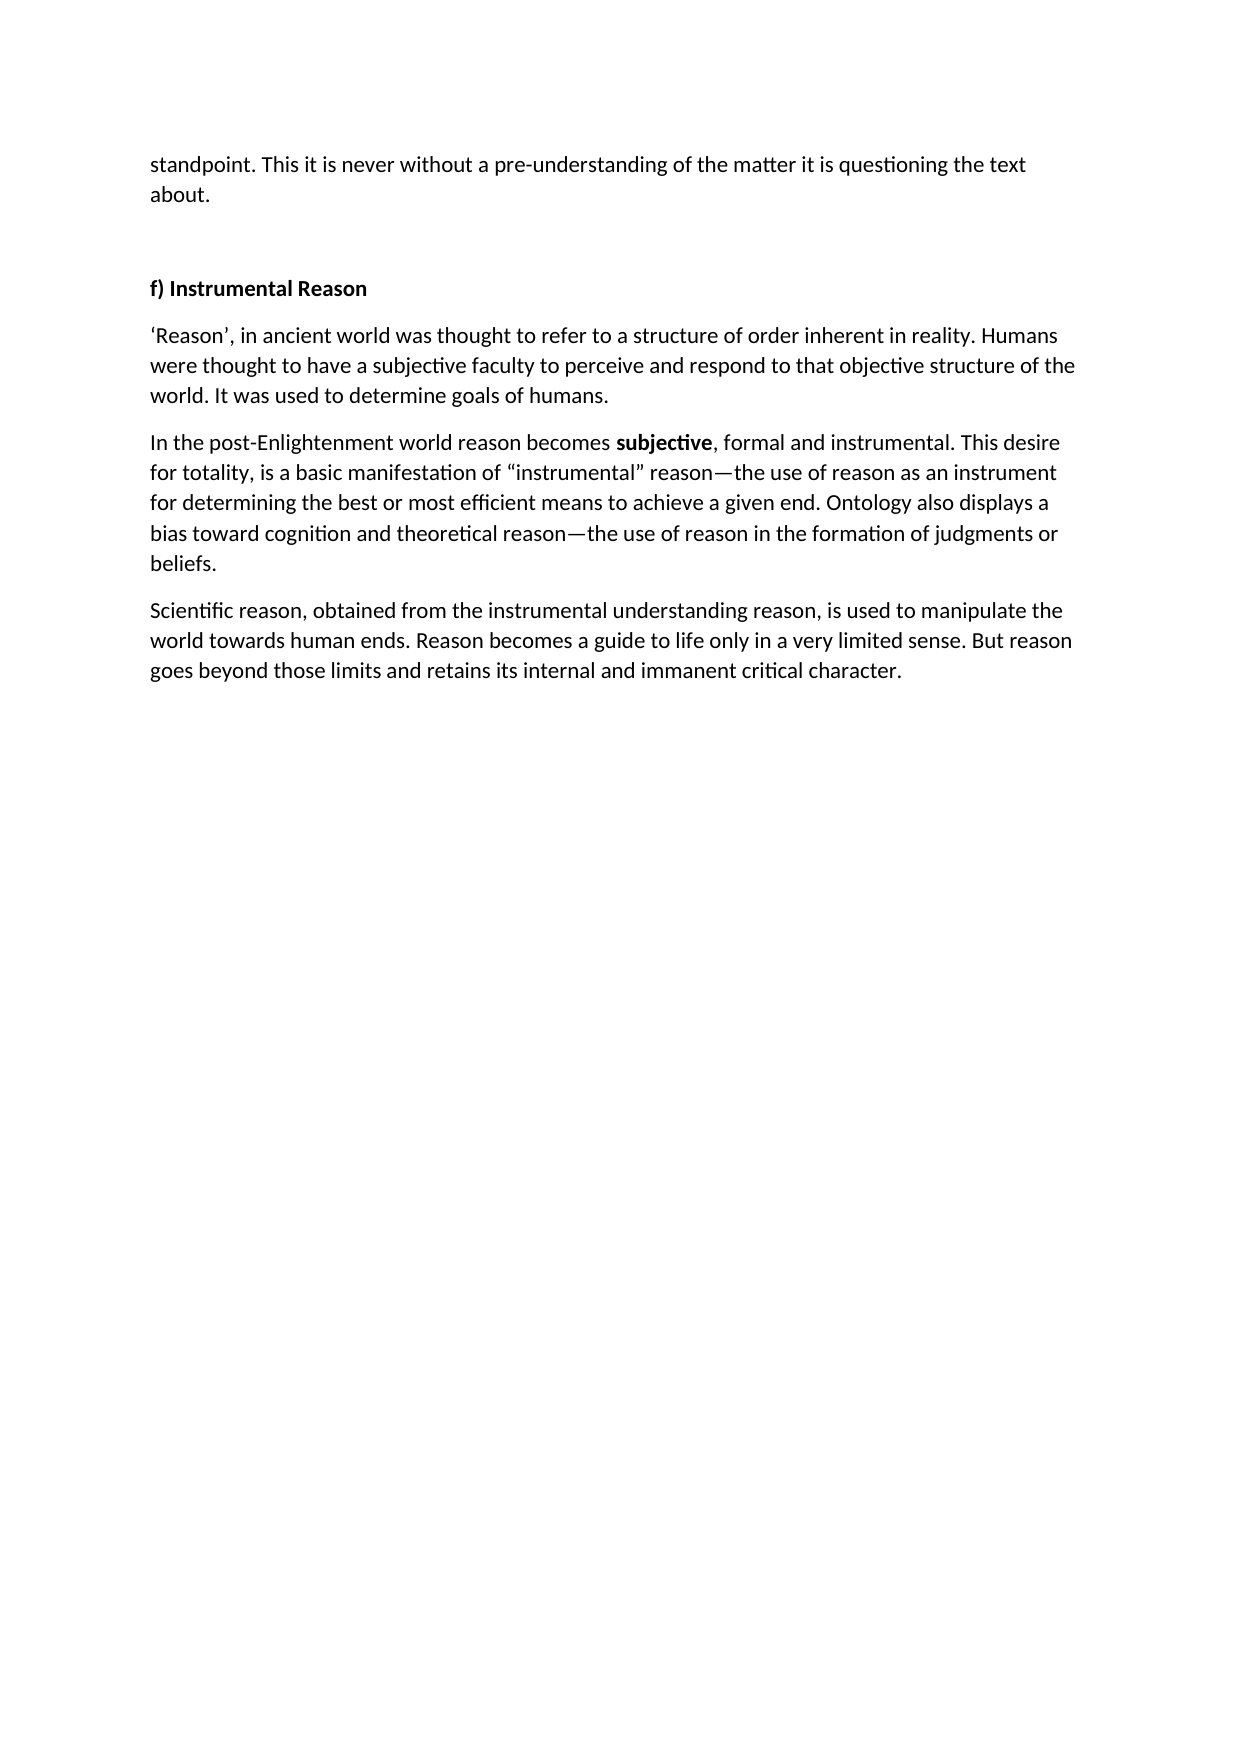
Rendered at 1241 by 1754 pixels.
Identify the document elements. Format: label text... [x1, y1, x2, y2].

text In the post-Enlightenment world reason becomes subjective, formal and instrumental. This desire for totality, is a basic manifestation of “instrumental” reason—the use of reason as an instrument for determining the best or most efficient means to achieve a given end. Ontology also displays a bias toward cognition and theoretical reason—the use of reason in the formation of judgments or beliefs. [150, 428, 1090, 577]
text Scientific reason, obtained from the instrumental understanding reason, is used to manipulate the world towards human ends. Reason becomes a guide to life only in a very limited sense. But reason goes beyond those limits and retains its internal and immanent critical character. [150, 596, 1090, 684]
text f) Instrumental Reason [150, 274, 1090, 302]
text ‘Reason’, in ancient world was thought to refer to a structure of order inherent in reality. Humans were thought to have a subjective faculty to perceive and respond to that objective structure of the world. It was used to determine goals of humans. [150, 321, 1090, 409]
